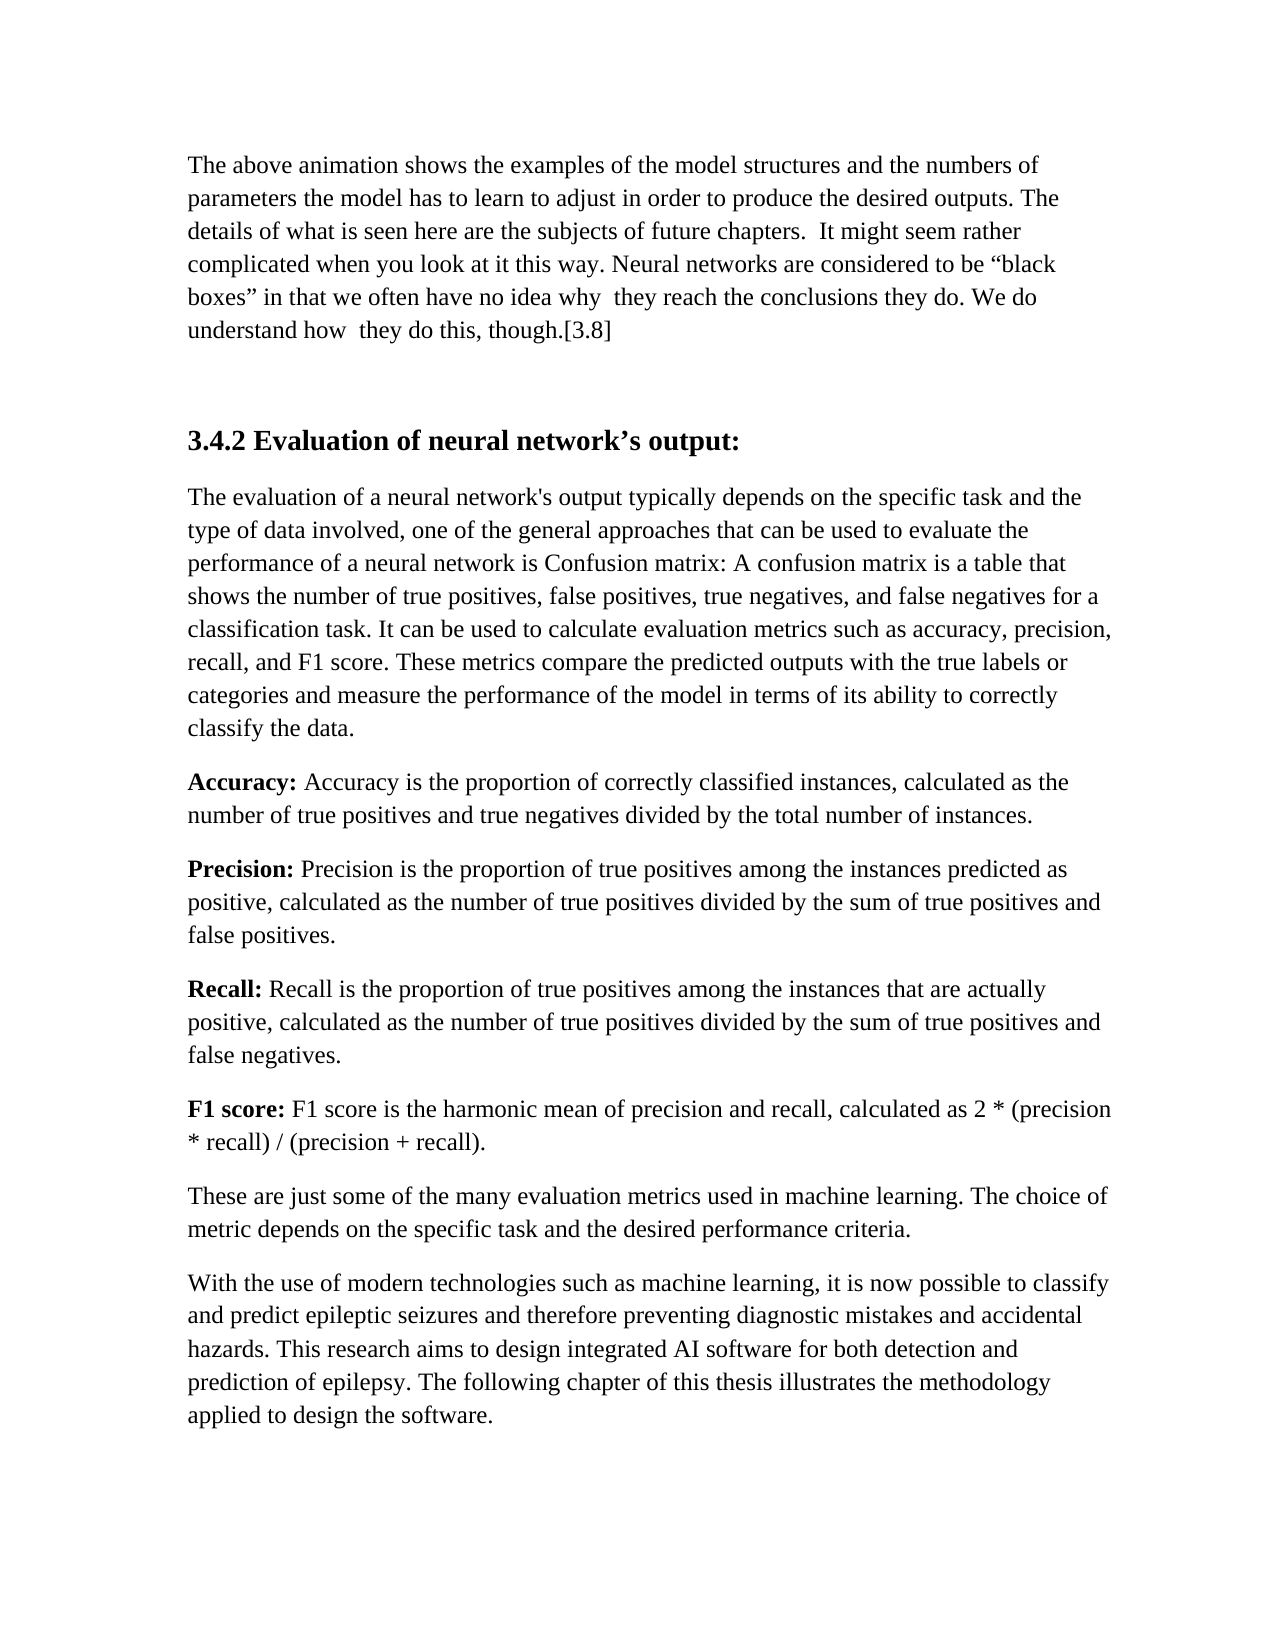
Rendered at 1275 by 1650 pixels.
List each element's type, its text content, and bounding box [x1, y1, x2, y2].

text These are just some of the many evaluation metrics used in machine learning. The choice of metric depends on the specific task and the desired performance criteria. [187, 1181, 1125, 1242]
text Accuracy: Accuracy is the proportion of correctly classified instances, calculated as the number of true positives and true negatives divided by the total number of instances. [187, 767, 1125, 829]
text Precision: Precision is the proportion of true positives among the instances predicted as positive, calculated as the number of true positives divided by the sum of true positives and false positives. [187, 854, 1125, 949]
text With the use of modern technologies such as machine learning, it is now possible to classify and predict epileptic seizures and therefore preventing diagnostic mistakes and accidental hazards. This research aims to design integrated AI software for both detection and prediction of epilepsy. The following chapter of this thesis illustrates the methodology applied to design the software. [187, 1268, 1125, 1428]
text F1 score: F1 score is the harmonic mean of precision and recall, calculated as 2 * (precision * recall) / (precision + recall). [187, 1094, 1125, 1156]
text Recall: Recall is the proportion of true positives among the instances that are actually positive, calculated as the number of true positives divided by the sum of true positives and false negatives. [187, 974, 1125, 1069]
text The evaluation of a neural network's output typically depends on the specific task and the type of data involved, one of the general approaches that can be used to evaluate the performance of a neural network is Confusion matrix: A confusion matrix is a table that shows the number of true positives, false positives, true negatives, and false negatives for a classification task. It can be used to calculate evaluation metrics such as accuracy, precision, recall, and F1 score. These metrics compare the predicted outputs with the true labels or categories and measure the performance of the model in terms of its ability to correctly classify the data. [187, 482, 1125, 742]
text The above animation shows the examples of the model structures and the numbers of parameters the model has to learn to adjust in order to produce the desired outputs. The details of what is seen here are the subjects of future chapters. It might seem rather complicated when you look at it this way. Neural networks are considered to be “black boxes” in that we often have no idea why ​ they reach the conclusions they do. We do understand how ​ they do this, though.[3.8] [187, 150, 1125, 344]
text 3.4.2 Evaluation of neural network’s output: [187, 423, 1125, 456]
